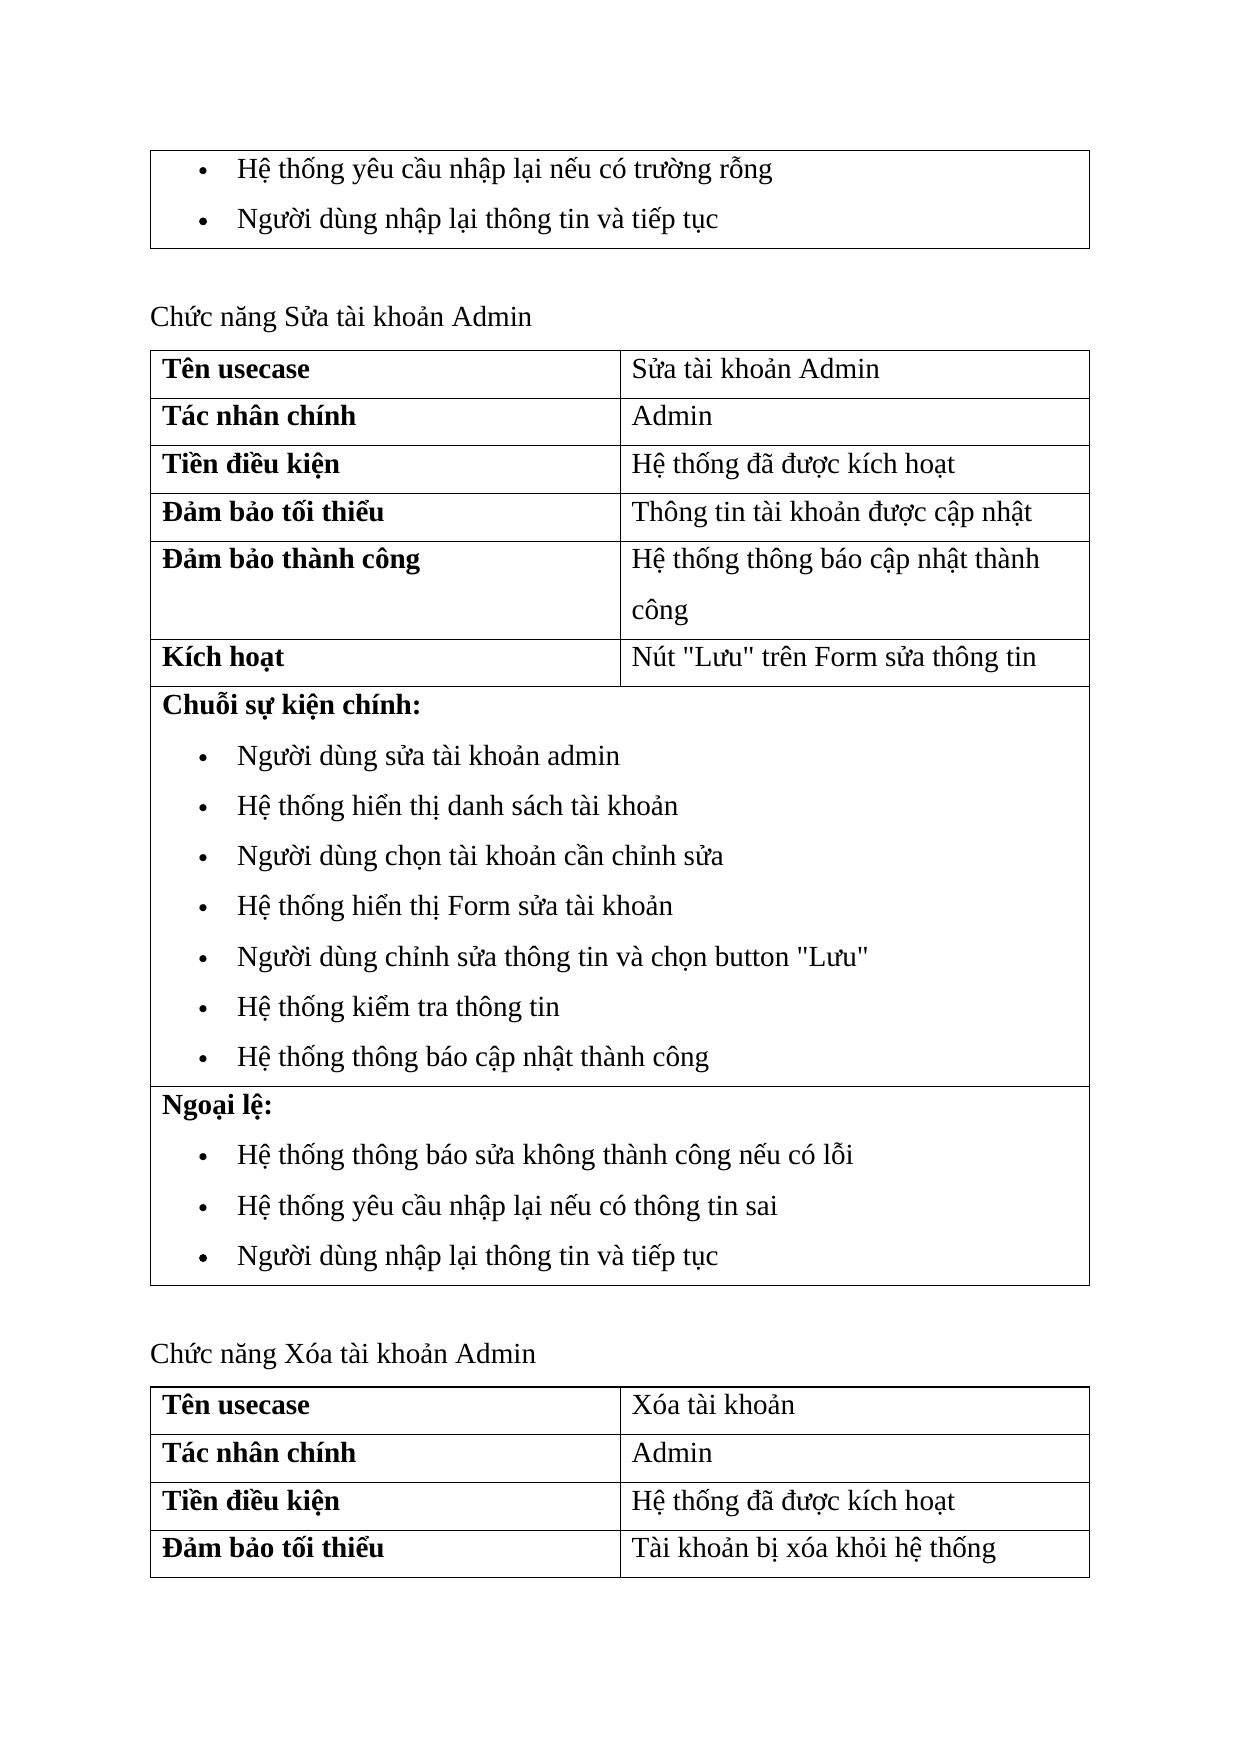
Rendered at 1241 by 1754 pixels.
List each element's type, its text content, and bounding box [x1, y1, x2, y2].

table_cell Tiền điều kiện [151, 446, 620, 493]
table_cell Hệ thống thông báo cập nhật thành công [621, 542, 1089, 638]
table_cell Admin [621, 1435, 1089, 1482]
table_cell Hệ thống đã được kích hoạt [621, 446, 1089, 493]
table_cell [151, 151, 1089, 248]
table_cell Đảm bảo tối thiểu [151, 1531, 620, 1577]
table_header Xóa tài khoản [621, 1388, 1089, 1434]
table_header Tên usecase [151, 1388, 620, 1434]
text Chức năng Xóa tài khoản Admin [150, 1336, 1090, 1370]
table_cell Hệ thống đã được kích hoạt [621, 1483, 1089, 1529]
text Chức năng Sửa tài khoản Admin [150, 299, 1090, 333]
table_cell Đảm bảo thành công [151, 542, 620, 638]
table_cell Tài khoản bị xóa khỏi hệ thống [621, 1531, 1089, 1577]
table_cell Đảm bảo tối thiểu [151, 494, 620, 541]
table_header Sửa tài khoản Admin [621, 351, 1089, 397]
table_header Tên usecase [151, 351, 620, 397]
table_cell Nút "Lưu" trên Form sửa thông tin [621, 640, 1089, 686]
table_cell Tác nhân chính [151, 1435, 620, 1482]
table_cell Admin [621, 399, 1089, 445]
table_cell Kích hoạt [151, 640, 620, 686]
table_cell Ngoại lệ: Hệ thống thông báo sửa không thành công nếu có lỗi Hệ thống yêu cầu nhập lại nếu có thông tin sai Người dùng nhập lại thông tin và tiếp tục [151, 1087, 1089, 1285]
table_cell Tiền điều kiện [151, 1483, 620, 1529]
table_cell Thông tin tài khoản được cập nhật [621, 494, 1089, 541]
table_cell Chuỗi sự kiện chính: Người dùng sửa tài khoản admin Hệ thống hiển thị danh sách tài khoản Người dùng chọn tài khoản cần chỉnh sửa Hệ thống hiển thị Form sửa tài khoản Người dùng chỉnh sửa thông tin và chọn button "Lưu" Hệ thống kiểm tra thông tin Hệ thống thông báo cập nhật thành công [151, 687, 1089, 1086]
table_cell Tác nhân chính [151, 399, 620, 445]
